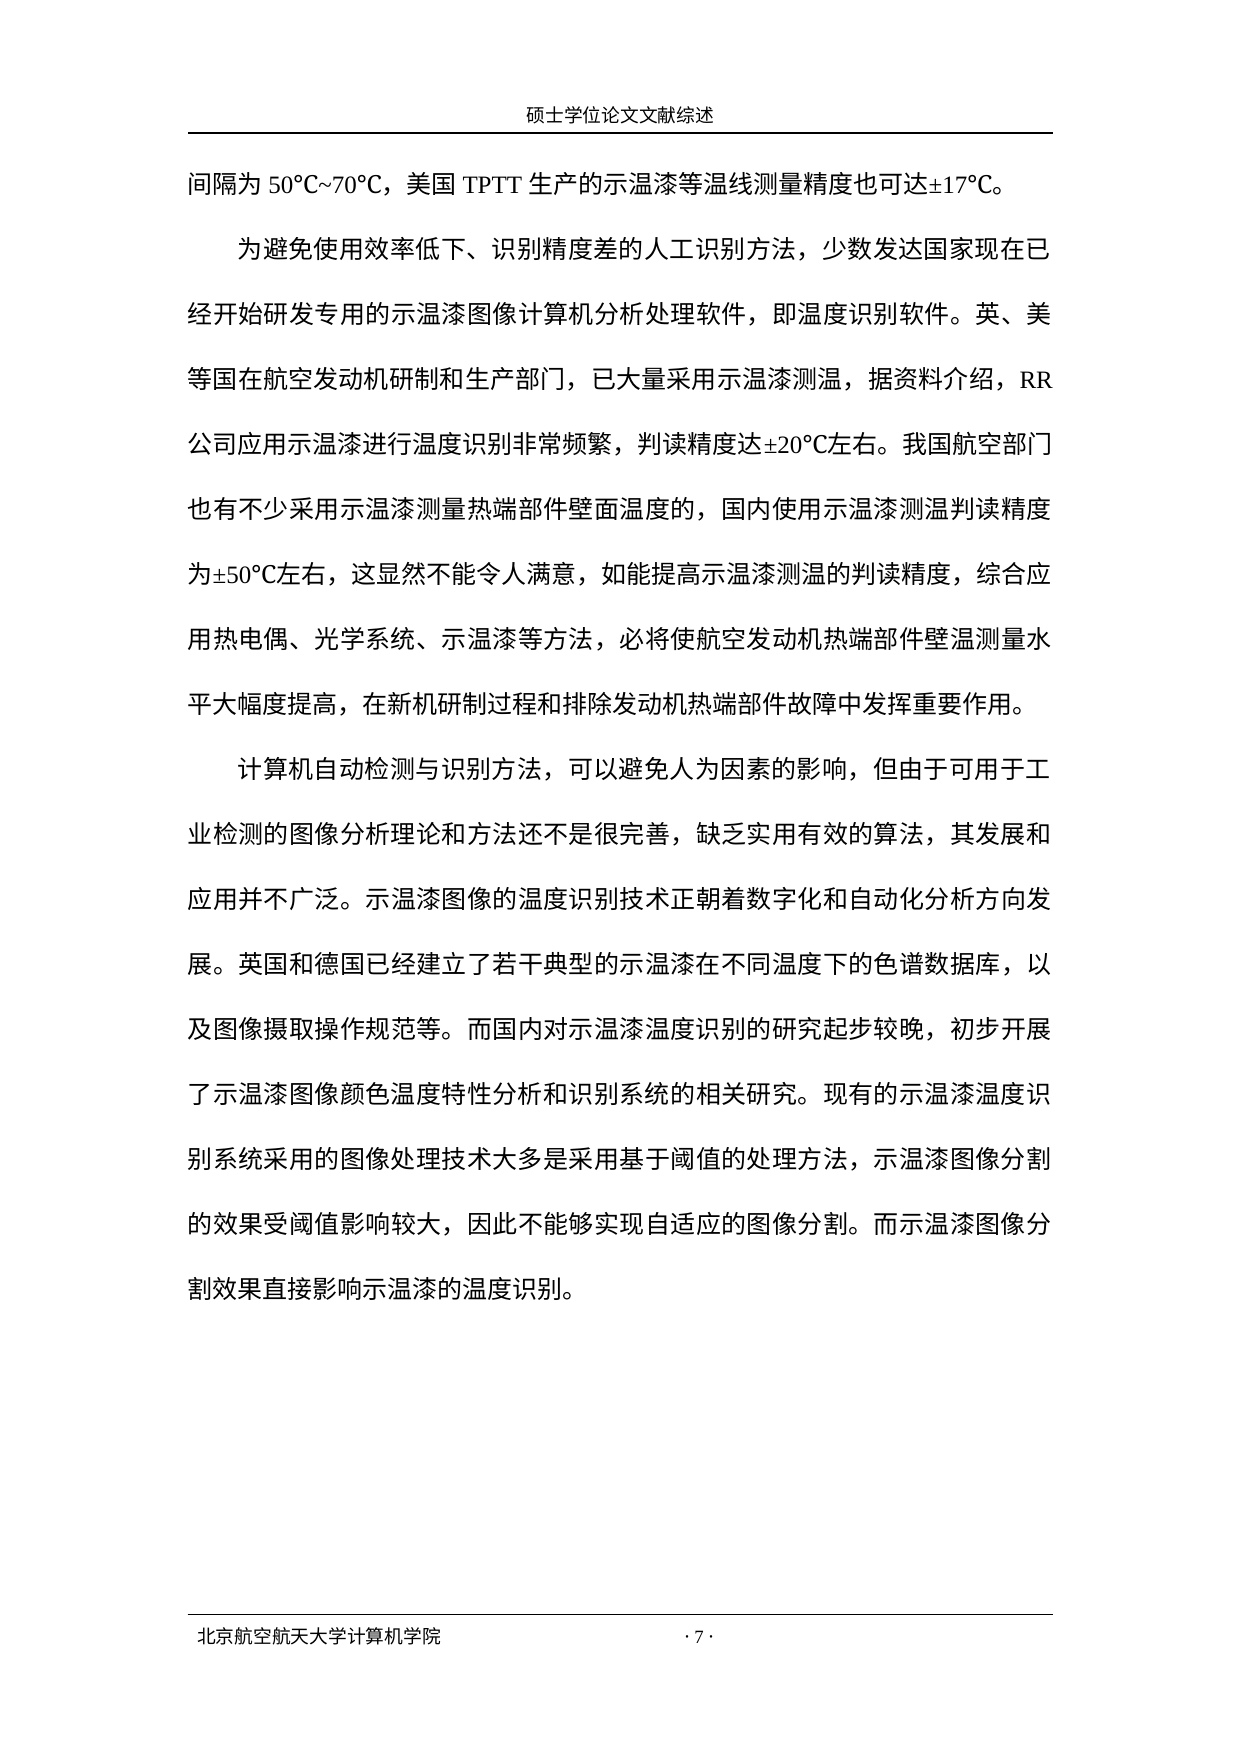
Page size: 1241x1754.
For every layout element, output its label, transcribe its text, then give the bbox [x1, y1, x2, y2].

text 为避免使用效率低下、识别精度差的人工识别方法，少数发达国家现在已经开始研发专用的示温漆图像计算机分析处理软件，即温度识别软件。英、美等国在航空发动机研制和生产部门，已大量采用示温漆测温，据资料介绍，RR 公司应用示温漆进行温度识别非常频繁，判读精度达±20℃左右。我国航空部门也有不少采用示温漆测量热端部件壁面温度的，国内使用示温漆测温判读精度为±50℃左右，这显然不能令人满意，如能提高示温漆测温的判读精度，综合应用热电偶、光学系统、示温漆等方法，必将使航空发动机热端部件壁温测量水平大幅度提高，在新机研制过程和排除发动机热端部件故障中发挥重要作用。 [187, 215, 1053, 735]
text 计算机自动检测与识别方法，可以避免人为因素的影响，但由于可用于工业检测的图像分析理论和方法还不是很完善，缺乏实用有效的算法，其发展和应用并不广泛。示温漆图像的温度识别技术正朝着数字化和自动化分析方向发展。英国和德国已经建立了若干典型的示温漆在不同温度下的色谱数据库，以及图像摄取操作规范等。而国内对示温漆温度识别的研究起步较晚，初步开展了示温漆图像颜色温度特性分析和识别系统的相关研究。现有的示温漆温度识别系统采用的图像处理技术大多是采用基于阈值的处理方法，示温漆图像分割的效果受阈值影响较大，因此不能够实现自适应的图像分割。而示温漆图像分割效果直接影响示温漆的温度识别。 [187, 735, 1053, 1320]
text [187, 150, 1053, 215]
